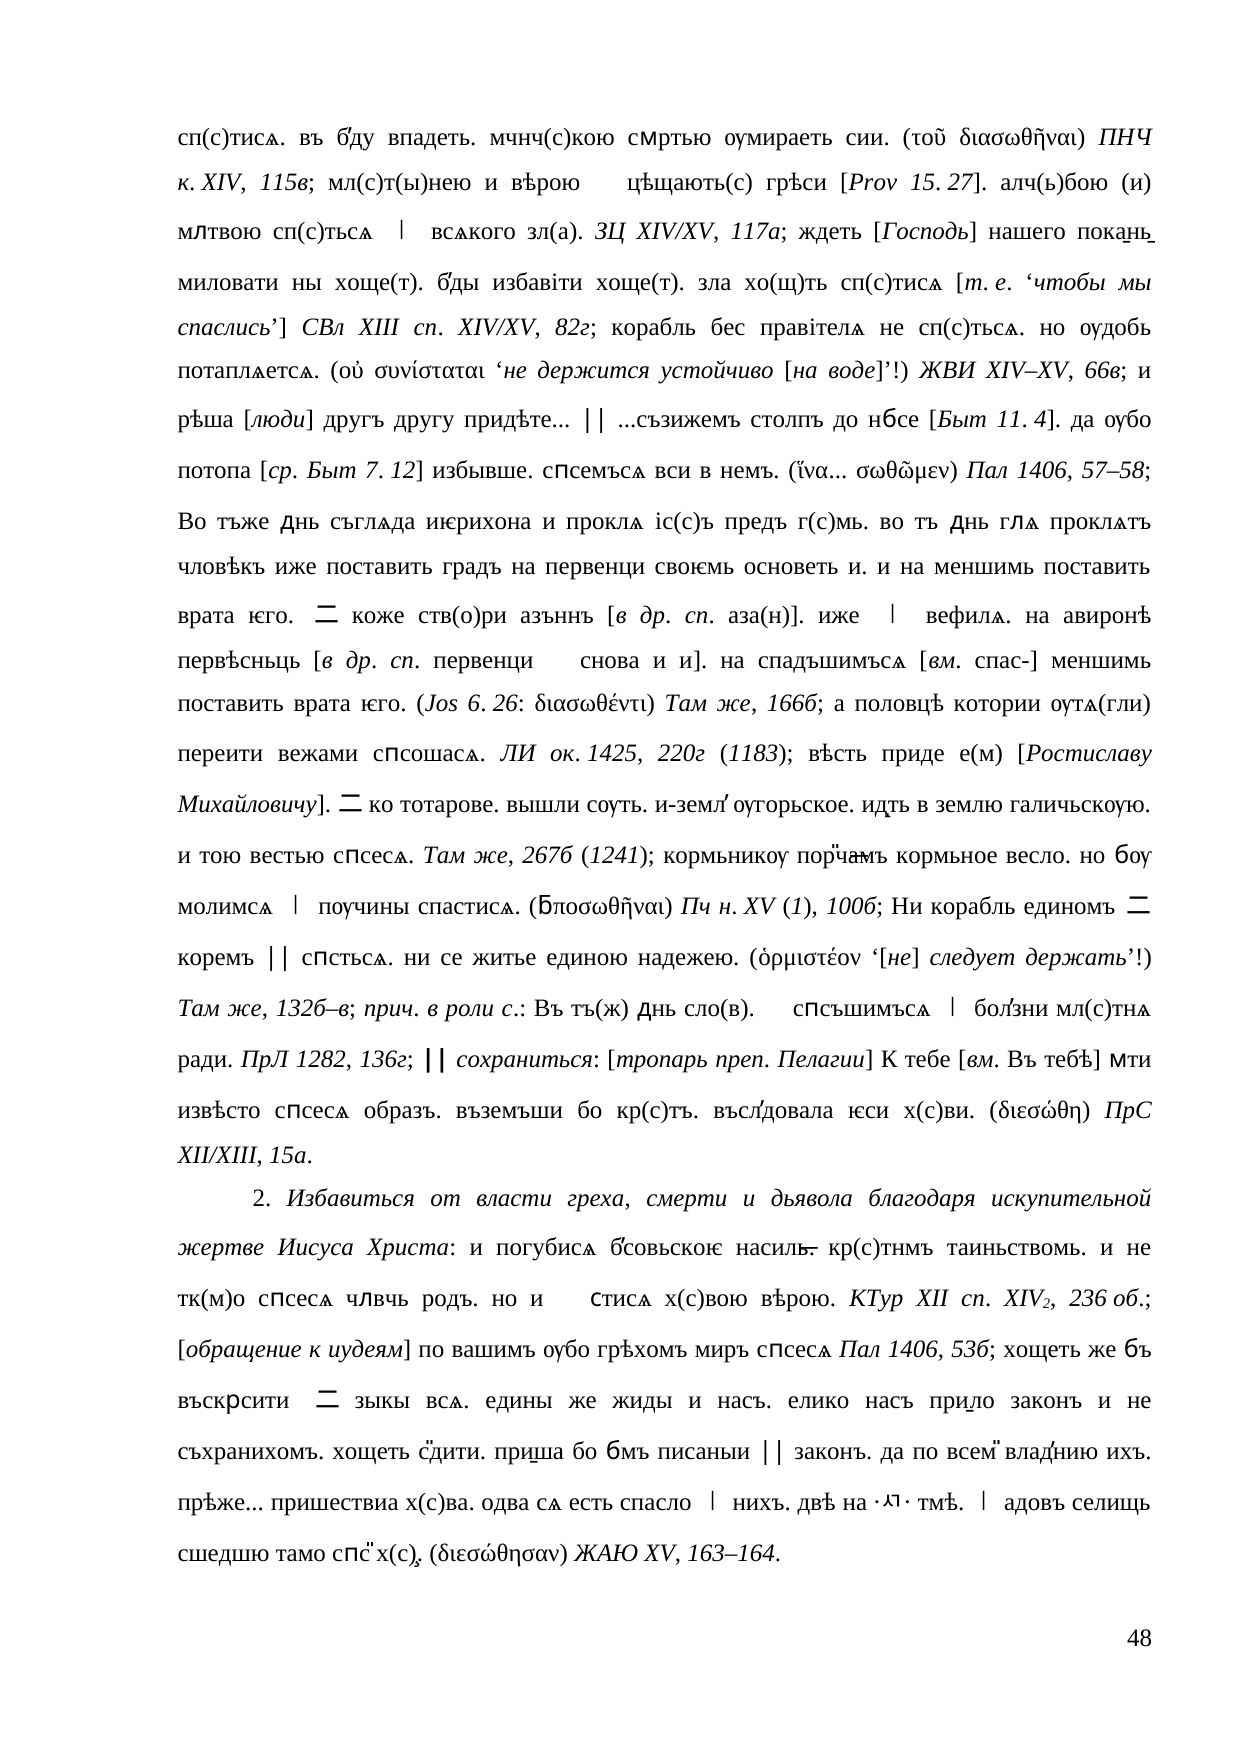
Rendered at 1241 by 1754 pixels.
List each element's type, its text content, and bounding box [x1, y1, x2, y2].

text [177, 118, 1152, 1169]
text 2. Избавиться от власти греха, смерти и дьявола благодаря искупительной жертве Иисуса Христа: и погубисѧ б̕совьскоѥ насиль̶. кр(с)тнмъ таиньствомь. и не тк(м)о спсесѧ члвчь родъ. но и ㆏стисѧ х(с)вою вѣрою. КТур XII сп. XIV2, 236 об.; [обращение к иудеям] по вашимъ ѹбо грѣхомъ миръ спсесѧ Пал 1406, 53б; хощеть же бъ въскрсити ㆓зыкы всѧ. едины же жиды и насъ. елико насъ при̱ло законъ и не съхранихомъ. хощеть с̎дити. при̱ша бо бмъ писаныи || законъ. да по всем̎ влад̕нию ихъ. прѣже... пришествиа х(с)ва. одва сѧ есть спасло ㆐ нихъ. двѣ на ∙ㅺ∙ тмѣ. ㆐ адовъ селищь сшедшю тамо спс̎ х(с)̧. (διεσώθησαν) ЖАЮ XV, 163–164. [177, 1183, 1152, 1569]
